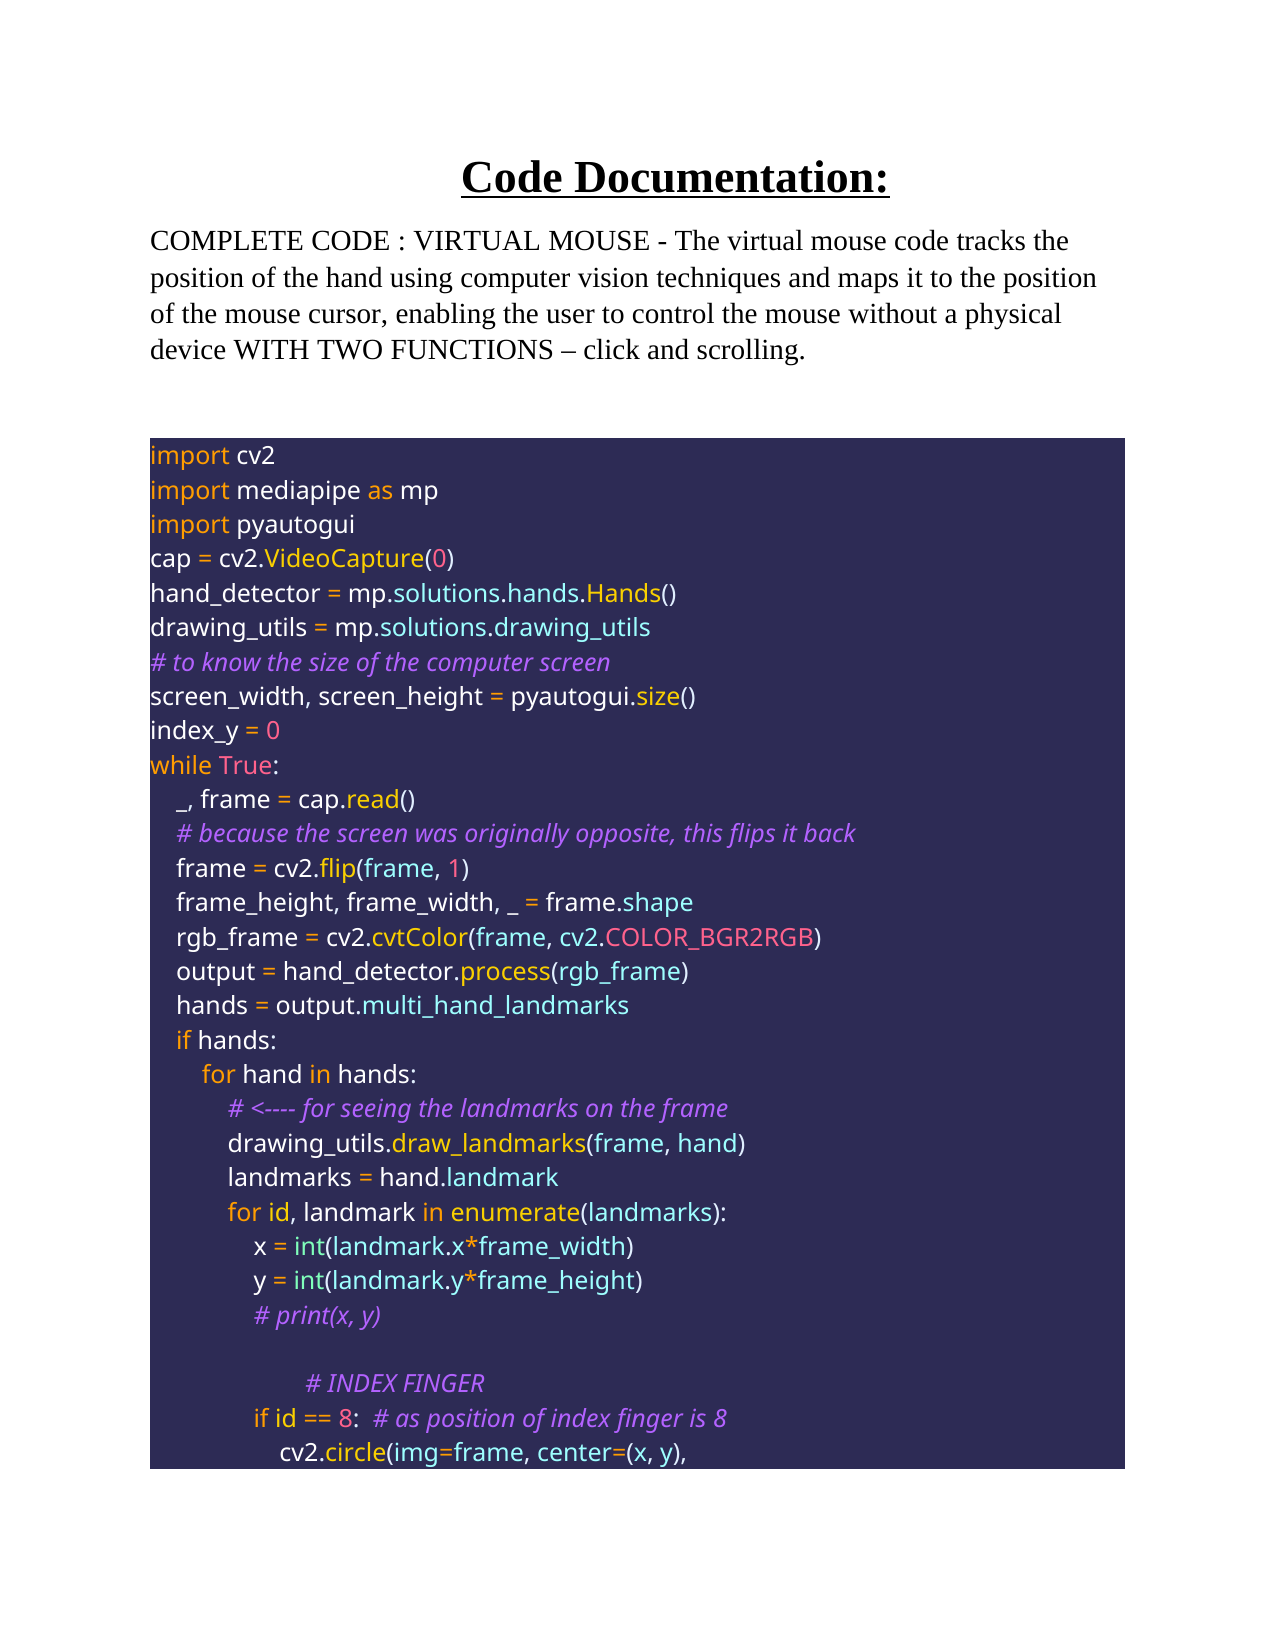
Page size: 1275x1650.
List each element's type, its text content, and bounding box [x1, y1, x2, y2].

text # <---- for seeing the landmarks on the frame [150, 1091, 1125, 1125]
text _, frame = cap.read() [150, 781, 1125, 816]
text cv2.circle(img=frame, center=(x, y), [150, 1434, 1125, 1469]
text output = hand_detector.process(rgb_frame) [150, 953, 1125, 988]
text # INDEX FINGER [150, 1366, 1125, 1400]
text cap = cv2.VideoCapture(0) [150, 541, 1125, 575]
text drawing_utils.draw_landmarks(frame, hand) [150, 1125, 1125, 1159]
text hands = output.multi_hand_landmarks [150, 988, 1125, 1022]
text if hands: [150, 1022, 1125, 1056]
text import pyautogui [150, 506, 1125, 541]
text y = int(landmark.y*frame_height) [150, 1263, 1125, 1297]
text for id, landmark in enumerate(landmarks): [150, 1194, 1125, 1228]
text if id == 8: # as position of index finger is 8 [150, 1400, 1125, 1434]
text while True: [150, 747, 1125, 781]
text landmarks = hand.landmark [150, 1159, 1125, 1194]
text for hand in hands: [150, 1056, 1125, 1091]
text # print(x, y) [150, 1297, 1125, 1331]
text import mediapipe as mp [150, 472, 1125, 506]
text import cv2 [150, 438, 1125, 472]
text frame_height, frame_width, _ = frame.shape [150, 884, 1125, 919]
text x = int(landmark.x*frame_width) [150, 1228, 1125, 1263]
text # because the screen was originally opposite, this flips it back [150, 816, 1125, 850]
text screen_width, screen_height = pyautogui.size() [150, 678, 1125, 713]
text rgb_frame = cv2.cvtColor(frame, cv2.COLOR_BGR2RGB) [150, 919, 1125, 953]
text hand_detector = mp.solutions.hands.Hands() [150, 575, 1125, 609]
list Code Documentation: [225, 150, 1125, 203]
text COMPLETE CODE : VIRTUAL MOUSE - The virtual mouse code tracks the position of the hand using computer vision techniques and maps it to the position of the mouse cursor, enabling the user to control the mouse without a physical device WITH TWO FUNCTIONS – click and scrolling. [150, 223, 1125, 366]
text index_y = 0 [150, 713, 1125, 747]
text frame = cv2.flip(frame, 1) [150, 850, 1125, 884]
text drawing_utils = mp.solutions.drawing_utils [150, 609, 1125, 644]
text # to know the size of the computer screen [150, 644, 1125, 678]
